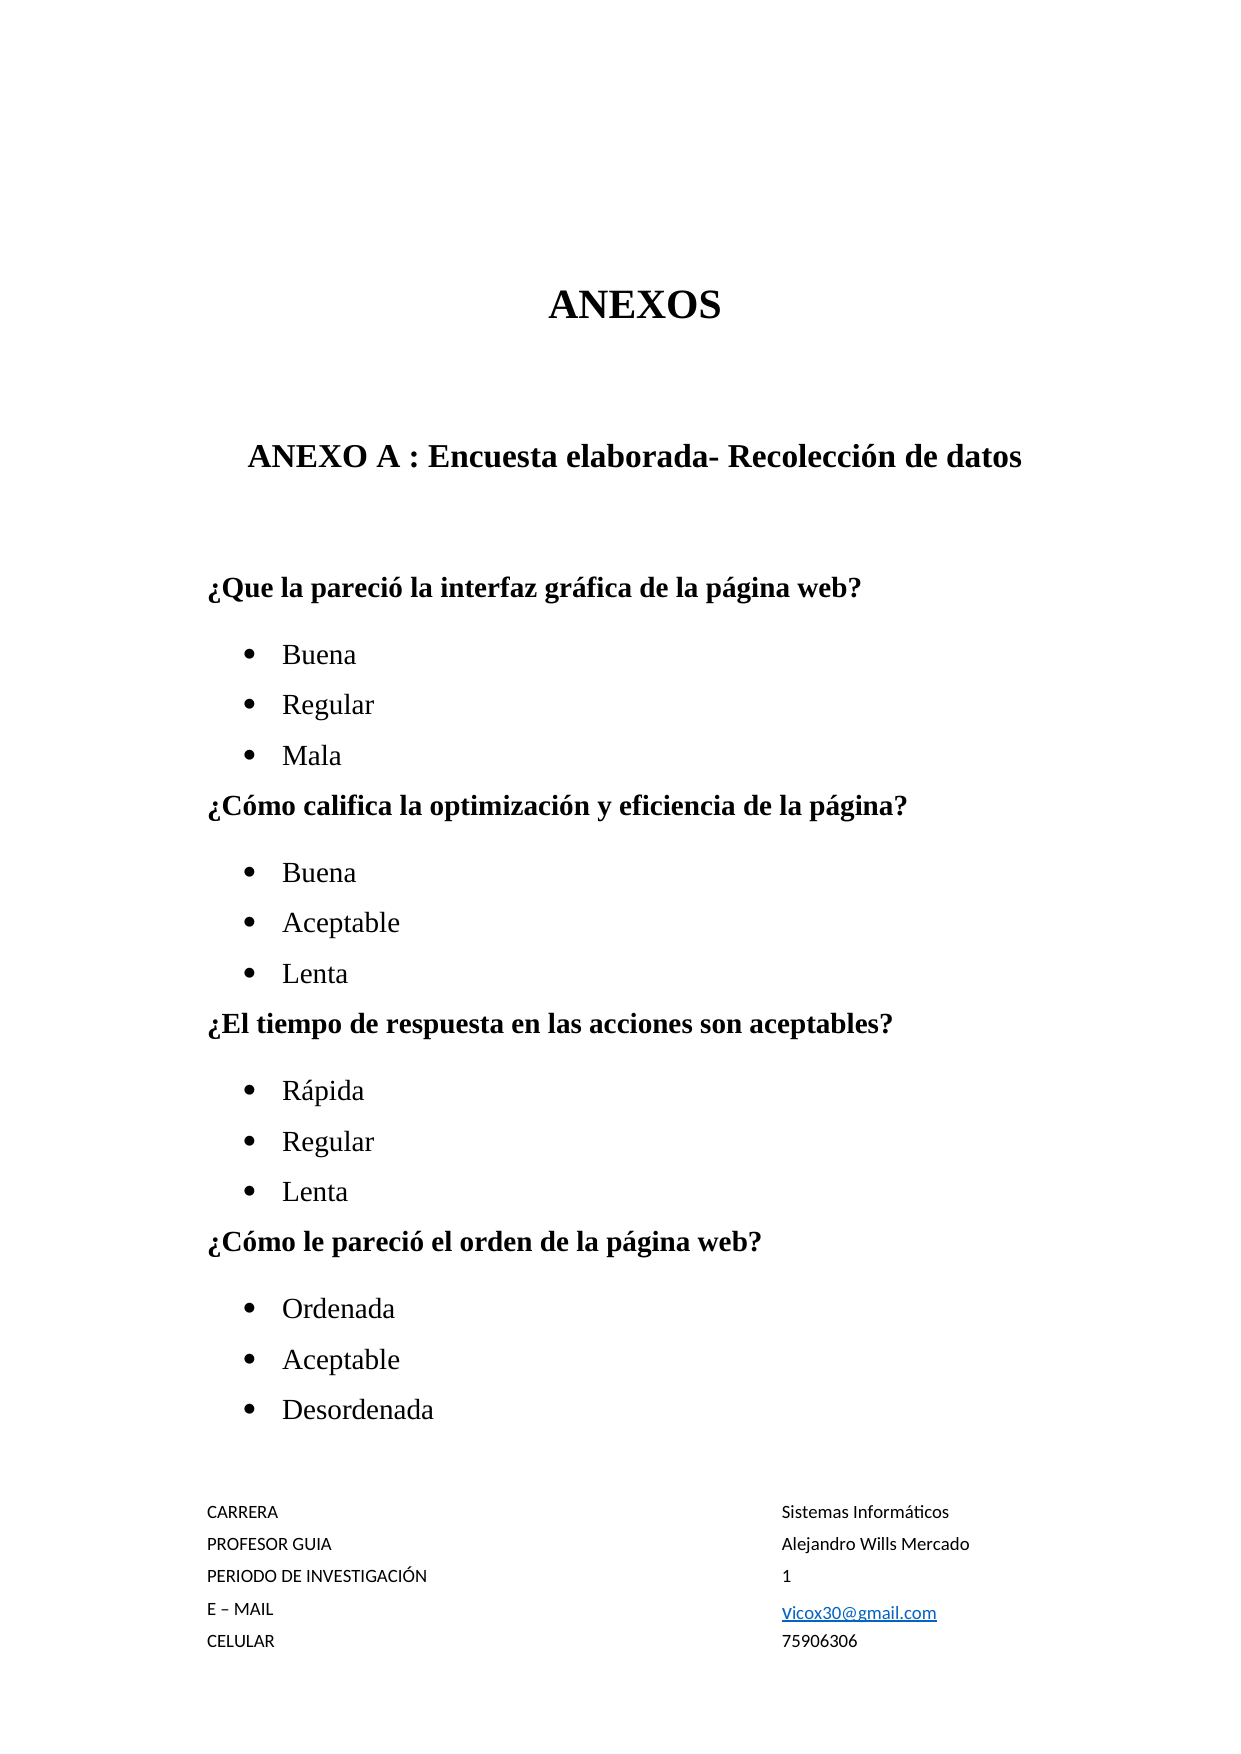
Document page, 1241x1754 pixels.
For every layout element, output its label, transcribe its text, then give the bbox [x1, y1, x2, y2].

text ¿El tiempo de respuesta en las acciones son aceptables? [207, 1006, 1063, 1040]
list Lenta [244, 956, 1063, 989]
text ¿Cómo califica la optimización y eficiencia de la página? [207, 788, 1063, 822]
list Buena [244, 637, 1063, 670]
list Lenta [244, 1174, 1063, 1208]
list Regular [244, 1124, 1063, 1157]
list Rápida [244, 1073, 1063, 1107]
text ¿Que la pareció la interfaz gráfica de la página web? [207, 570, 1063, 603]
list Aceptable [244, 905, 1063, 939]
list Regular [244, 687, 1063, 721]
text ANEXO A : Encuesta elaborada- Recolección de datos [207, 436, 1063, 474]
list Aceptable [244, 1342, 1063, 1376]
subtitle ANEXOS [207, 279, 1063, 327]
list Desordenada [244, 1392, 1063, 1426]
text ¿Cómo le pareció el orden de la página web? [207, 1224, 1063, 1258]
list Ordenada [244, 1291, 1063, 1325]
list Buena [244, 855, 1063, 889]
list Mala [244, 738, 1063, 771]
